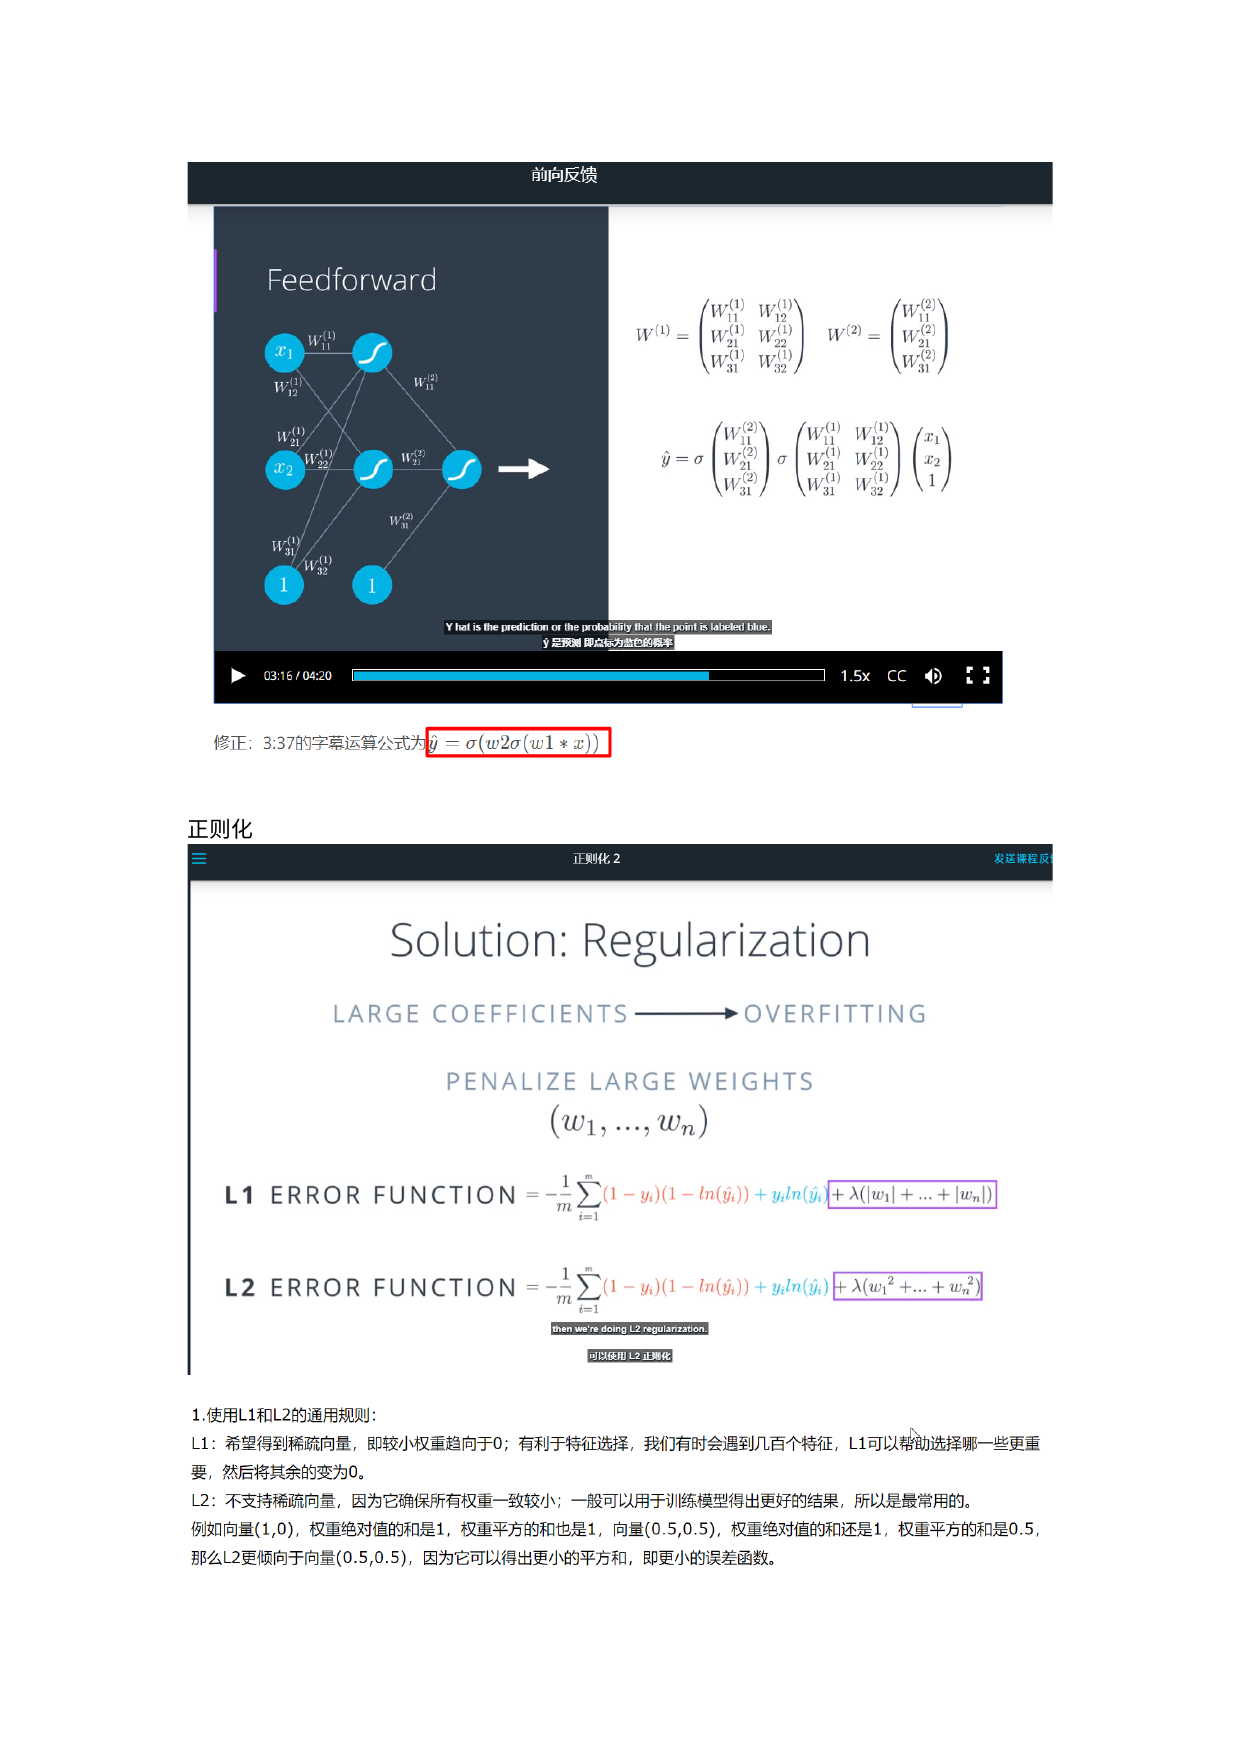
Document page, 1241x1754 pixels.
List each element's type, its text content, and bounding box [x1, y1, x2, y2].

picture [187, 1397, 1053, 1573]
picture [187, 844, 1053, 1375]
picture [187, 162, 1053, 782]
text 正则化 [187, 812, 1053, 844]
